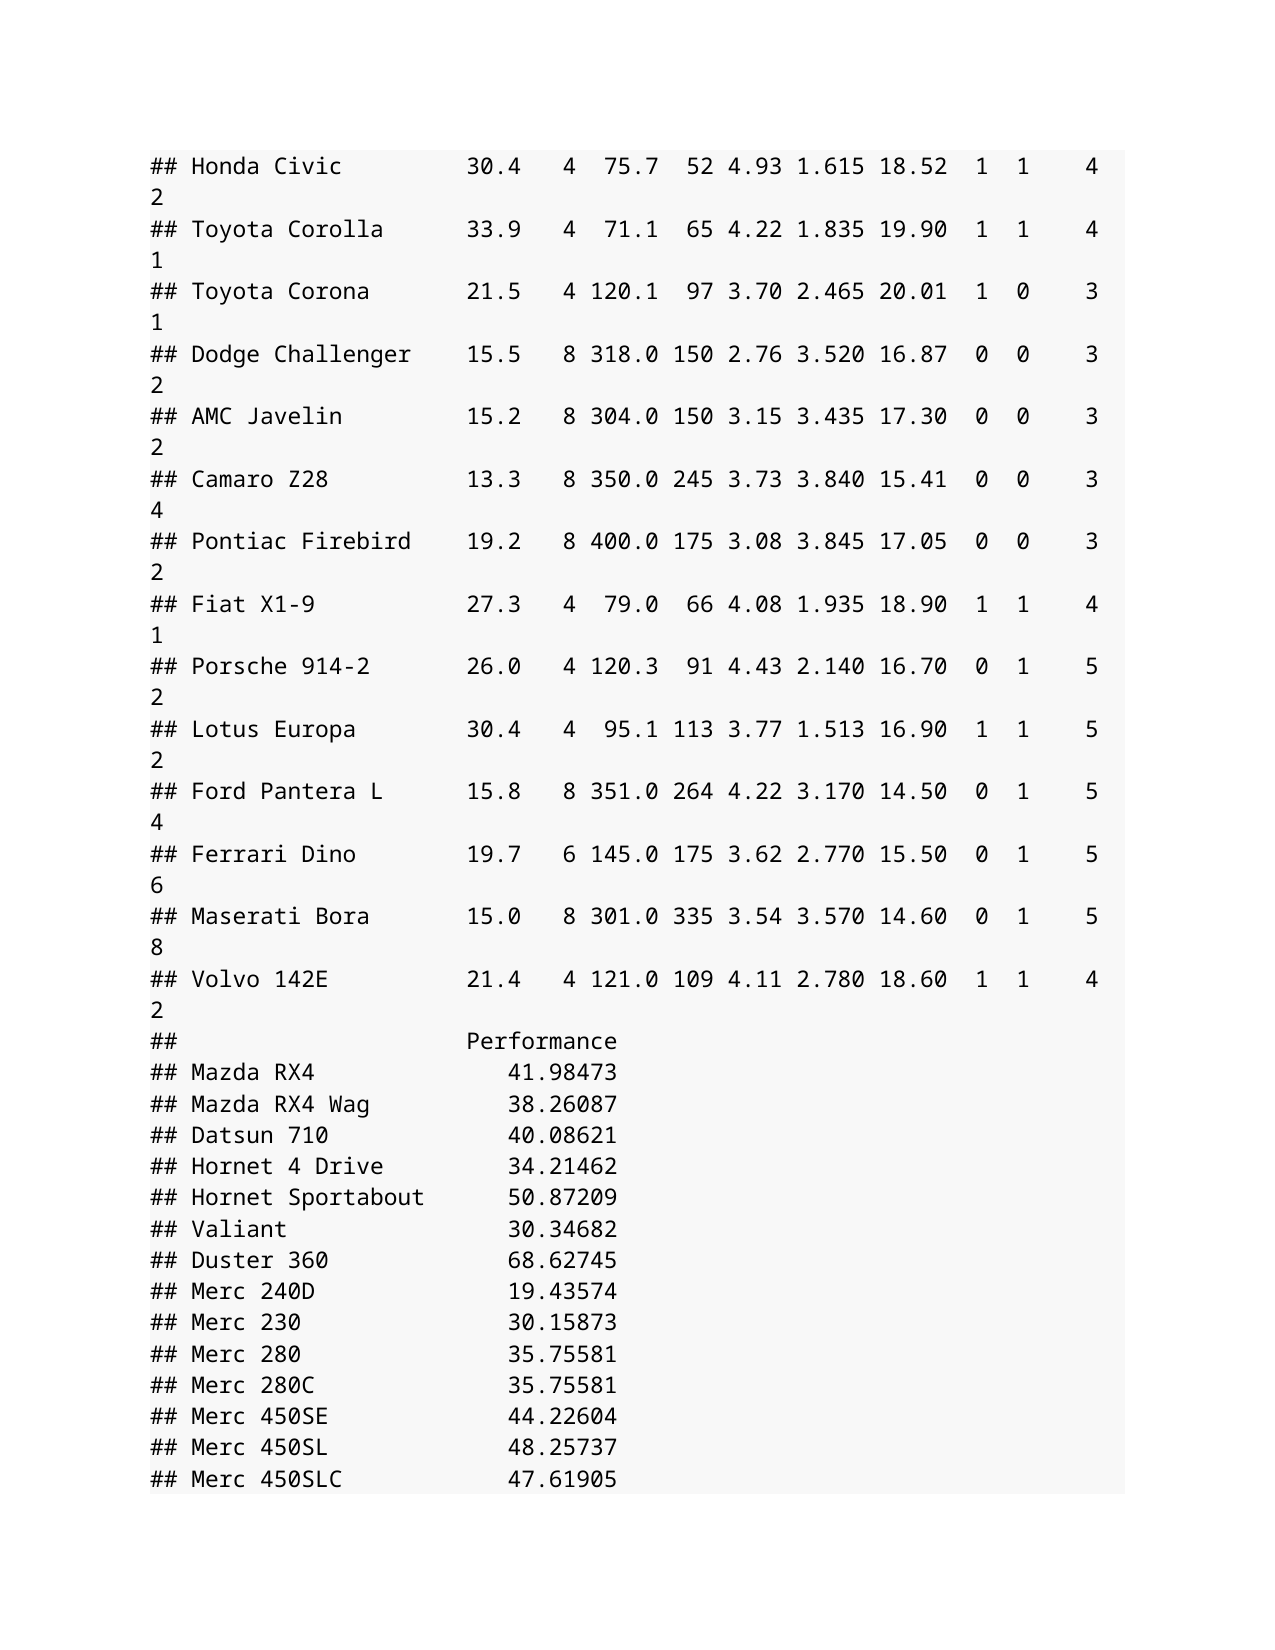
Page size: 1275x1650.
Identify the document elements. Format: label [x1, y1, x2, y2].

text [150, 150, 1125, 1494]
